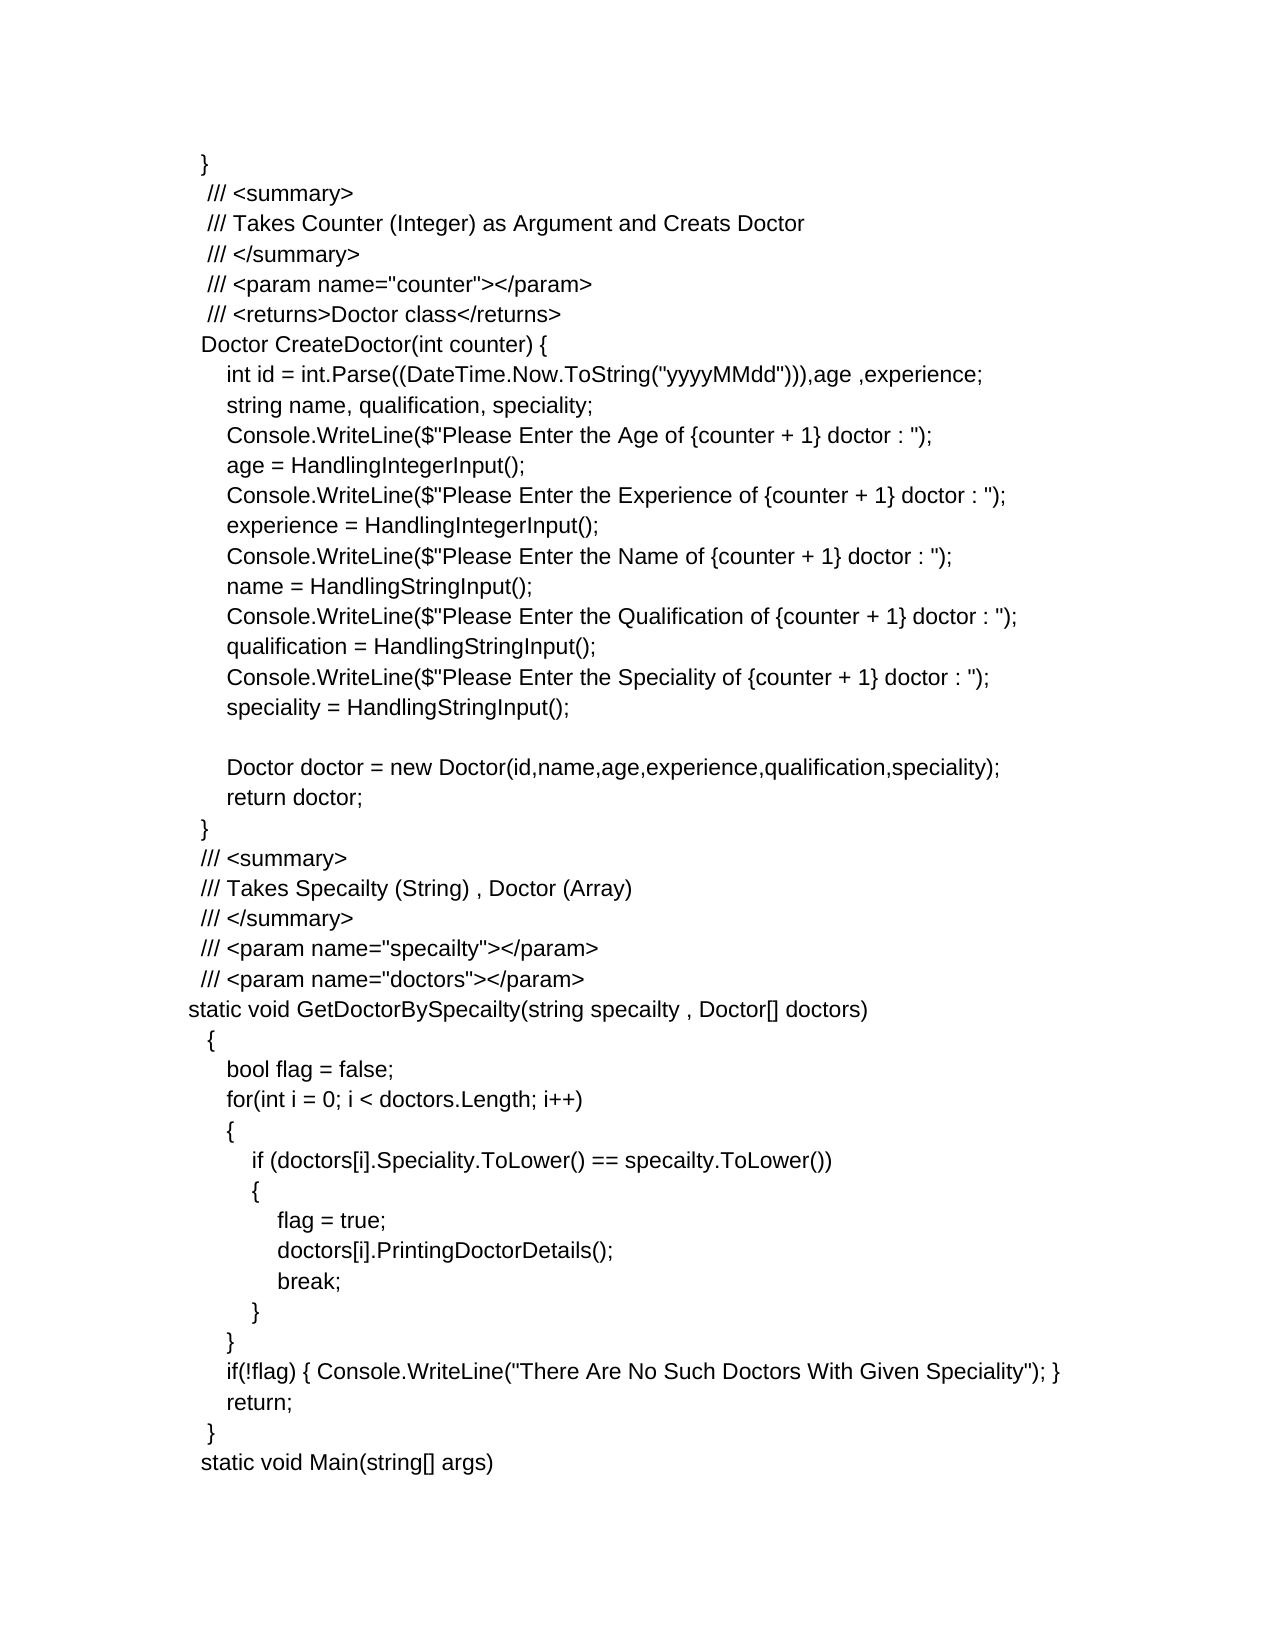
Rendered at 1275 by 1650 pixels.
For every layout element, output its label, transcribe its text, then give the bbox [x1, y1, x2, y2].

text /// <returns>Doctor class</returns> [150, 301, 1125, 327]
text static void Main(string[] args) [150, 1449, 1125, 1475]
text { [150, 1177, 1125, 1203]
text } [150, 814, 1125, 841]
text int id = int.Parse((DateTime.Now.ToString("yyyyMMdd"))),age ,experience; [150, 361, 1125, 388]
text Console.WriteLine($"Please Enter the Age of {counter + 1} doctor : "); [150, 422, 1125, 448]
text /// <summary> [150, 845, 1125, 871]
text string name, qualification, speciality; [150, 392, 1125, 418]
text /// </summary> [150, 905, 1125, 932]
text /// </summary> [150, 241, 1125, 267]
text bool flag = false; [150, 1056, 1125, 1083]
text } [150, 1328, 1125, 1354]
text qualification = HandlingStringInput(); [150, 633, 1125, 660]
text age = HandlingIntegerInput(); [150, 452, 1125, 478]
text /// Takes Counter (Integer) as Argument and Creats Doctor [150, 210, 1125, 237]
text { [150, 1026, 1125, 1052]
text flag = true; [150, 1207, 1125, 1234]
text if(!flag) { Console.WriteLine("There Are No Such Doctors With Given Speciality"); } [150, 1358, 1125, 1385]
text return doctor; [150, 784, 1125, 811]
text doctors[i].PrintingDoctorDetails(); [150, 1237, 1125, 1264]
text for(int i = 0; i < doctors.Length; i++) [150, 1086, 1125, 1113]
text /// <param name="counter"></param> [150, 271, 1125, 297]
text speciality = HandlingStringInput(); [150, 694, 1125, 720]
text static void GetDoctorBySpecailty(string specailty , Doctor[] doctors) [150, 996, 1125, 1022]
text name = HandlingStringInput(); [150, 573, 1125, 599]
text /// <summary> [150, 180, 1125, 207]
text } [150, 150, 1125, 176]
text /// Takes Specailty (String) , Doctor (Array) [150, 875, 1125, 901]
text return; [150, 1388, 1125, 1415]
text Doctor CreateDoctor(int counter) { [150, 331, 1125, 358]
text } [150, 1419, 1125, 1445]
text Doctor doctor = new Doctor(id,name,age,experience,qualification,speciality); [150, 754, 1125, 781]
text /// <param name="doctors"></param> [150, 966, 1125, 992]
text { [150, 1117, 1125, 1143]
text Console.WriteLine($"Please Enter the Experience of {counter + 1} doctor : "); [150, 482, 1125, 509]
text if (doctors[i].Speciality.ToLower() == specailty.ToLower()) [150, 1147, 1125, 1173]
text /// <param name="specailty"></param> [150, 935, 1125, 962]
text Console.WriteLine($"Please Enter the Speciality of {counter + 1} doctor : "); [150, 663, 1125, 690]
text Console.WriteLine($"Please Enter the Name of {counter + 1} doctor : "); [150, 543, 1125, 569]
text experience = HandlingIntegerInput(); [150, 512, 1125, 539]
text break; [150, 1268, 1125, 1294]
text } [150, 1298, 1125, 1324]
text Console.WriteLine($"Please Enter the Qualification of {counter + 1} doctor : "); [150, 603, 1125, 629]
